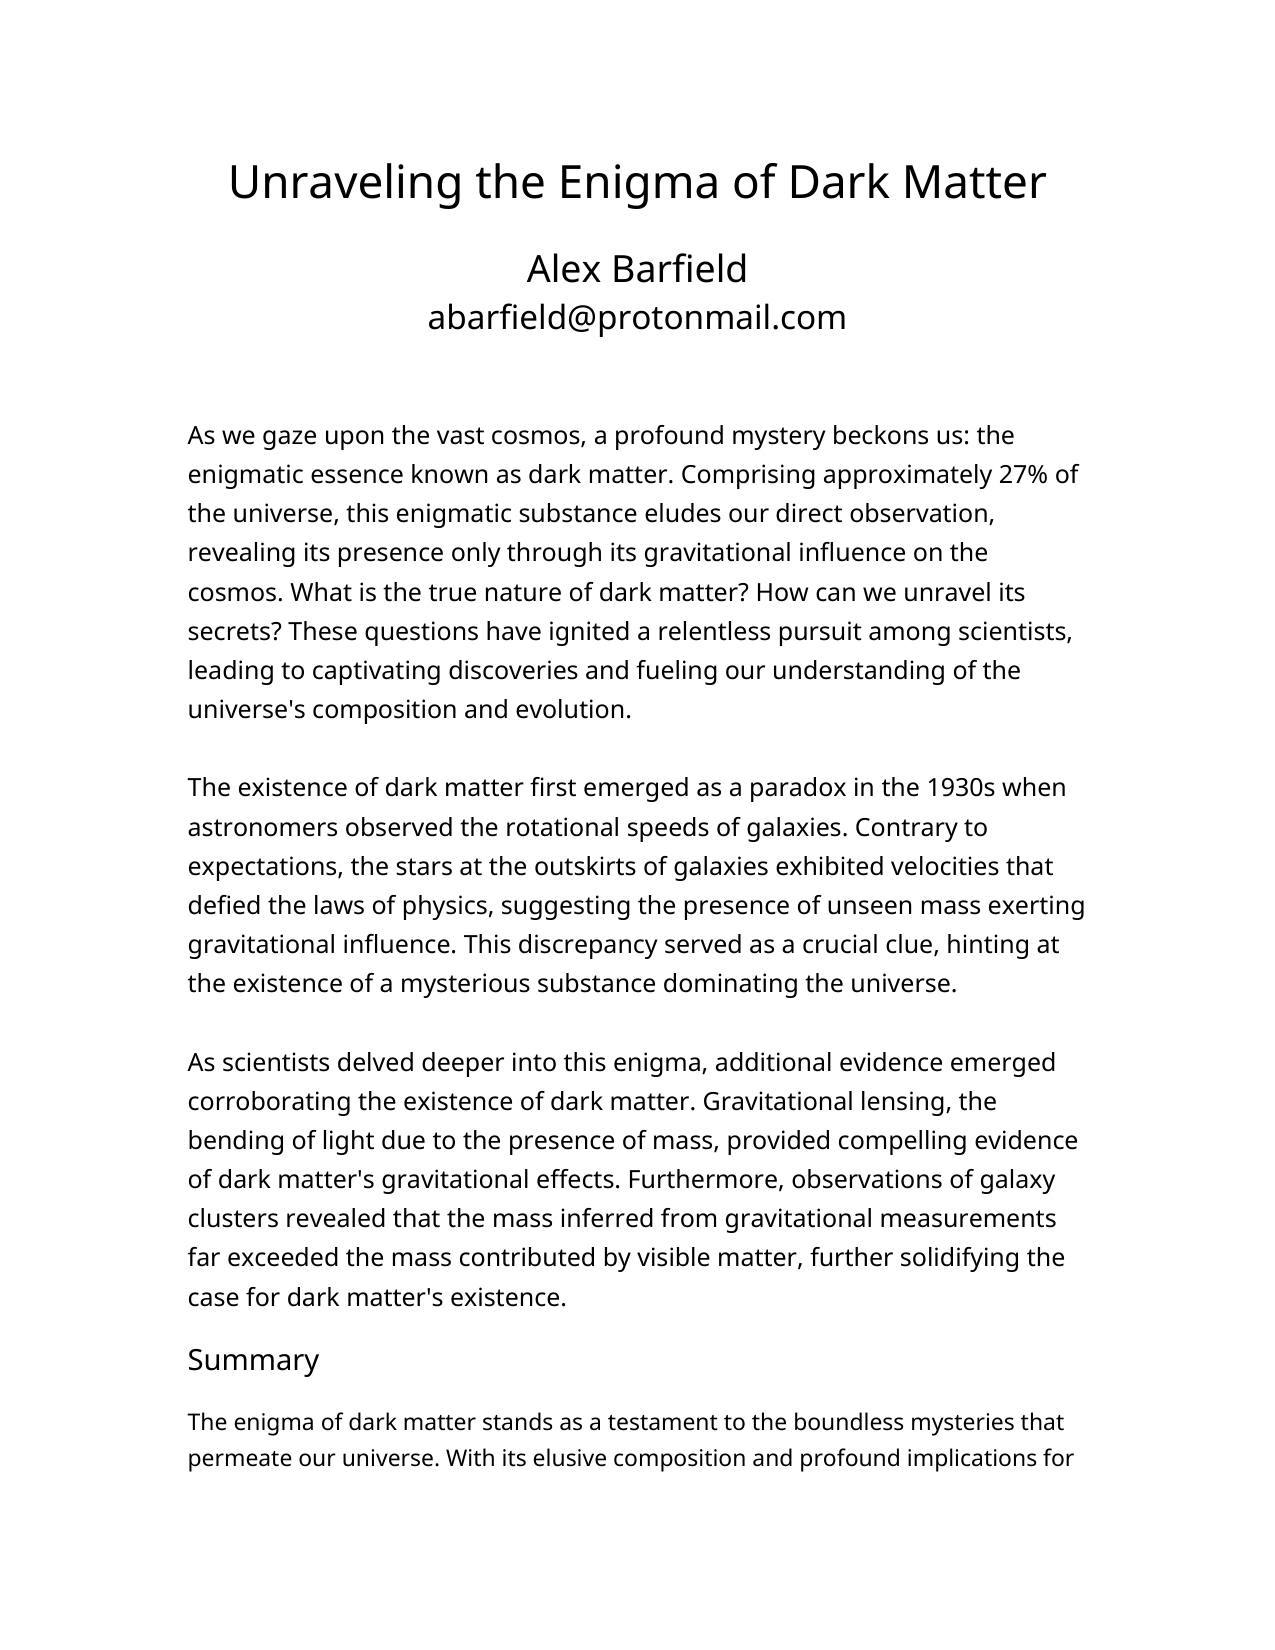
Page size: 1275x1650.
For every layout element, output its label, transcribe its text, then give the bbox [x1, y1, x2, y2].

text abarfield@protonmail.com [187, 293, 1087, 339]
text Alex Barfield [187, 242, 1087, 293]
text Unraveling the Enigma of Dark Matter [187, 150, 1087, 212]
text As we gaze upon the vast cosmos, a profound mystery beckons us: the enigmatic essence known as dark matter. Comprising approximately 27% of the universe, this enigmatic substance eludes our direct observation, revealing its presence only through its gravitational influence on the cosmos. What is the true nature of dark matter? How can we unravel its secrets? These questions have ignited a relentless pursuit among scientists, leading to captivating discoveries and fueling our understanding of the universe's composition and evolution. The existence of dark matter first emerged as a paradox in the 1930s when astronomers observed the rotational speeds of galaxies. Contrary to expectations, the stars at the outskirts of galaxies exhibited velocities that defied the laws of physics, suggesting the presence of unseen mass exerting gravitational influence. This discrepancy served as a crucial clue, hinting at the existence of a mysterious substance dominating the universe. As scientists delved deeper into this enigma, additional evidence emerged corroborating the existence of dark matter. Gravitational lensing, the bending of light due to the presence of mass, provided compelling evidence of dark matter's gravitational effects. Furthermore, observations of galaxy clusters revealed that the mass inferred from gravitational measurements far exceeded the mass contributed by visible matter, further solidifying the case for dark matter's existence. [187, 418, 1087, 1313]
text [187, 1406, 1087, 1473]
text Summary [187, 1339, 1087, 1379]
